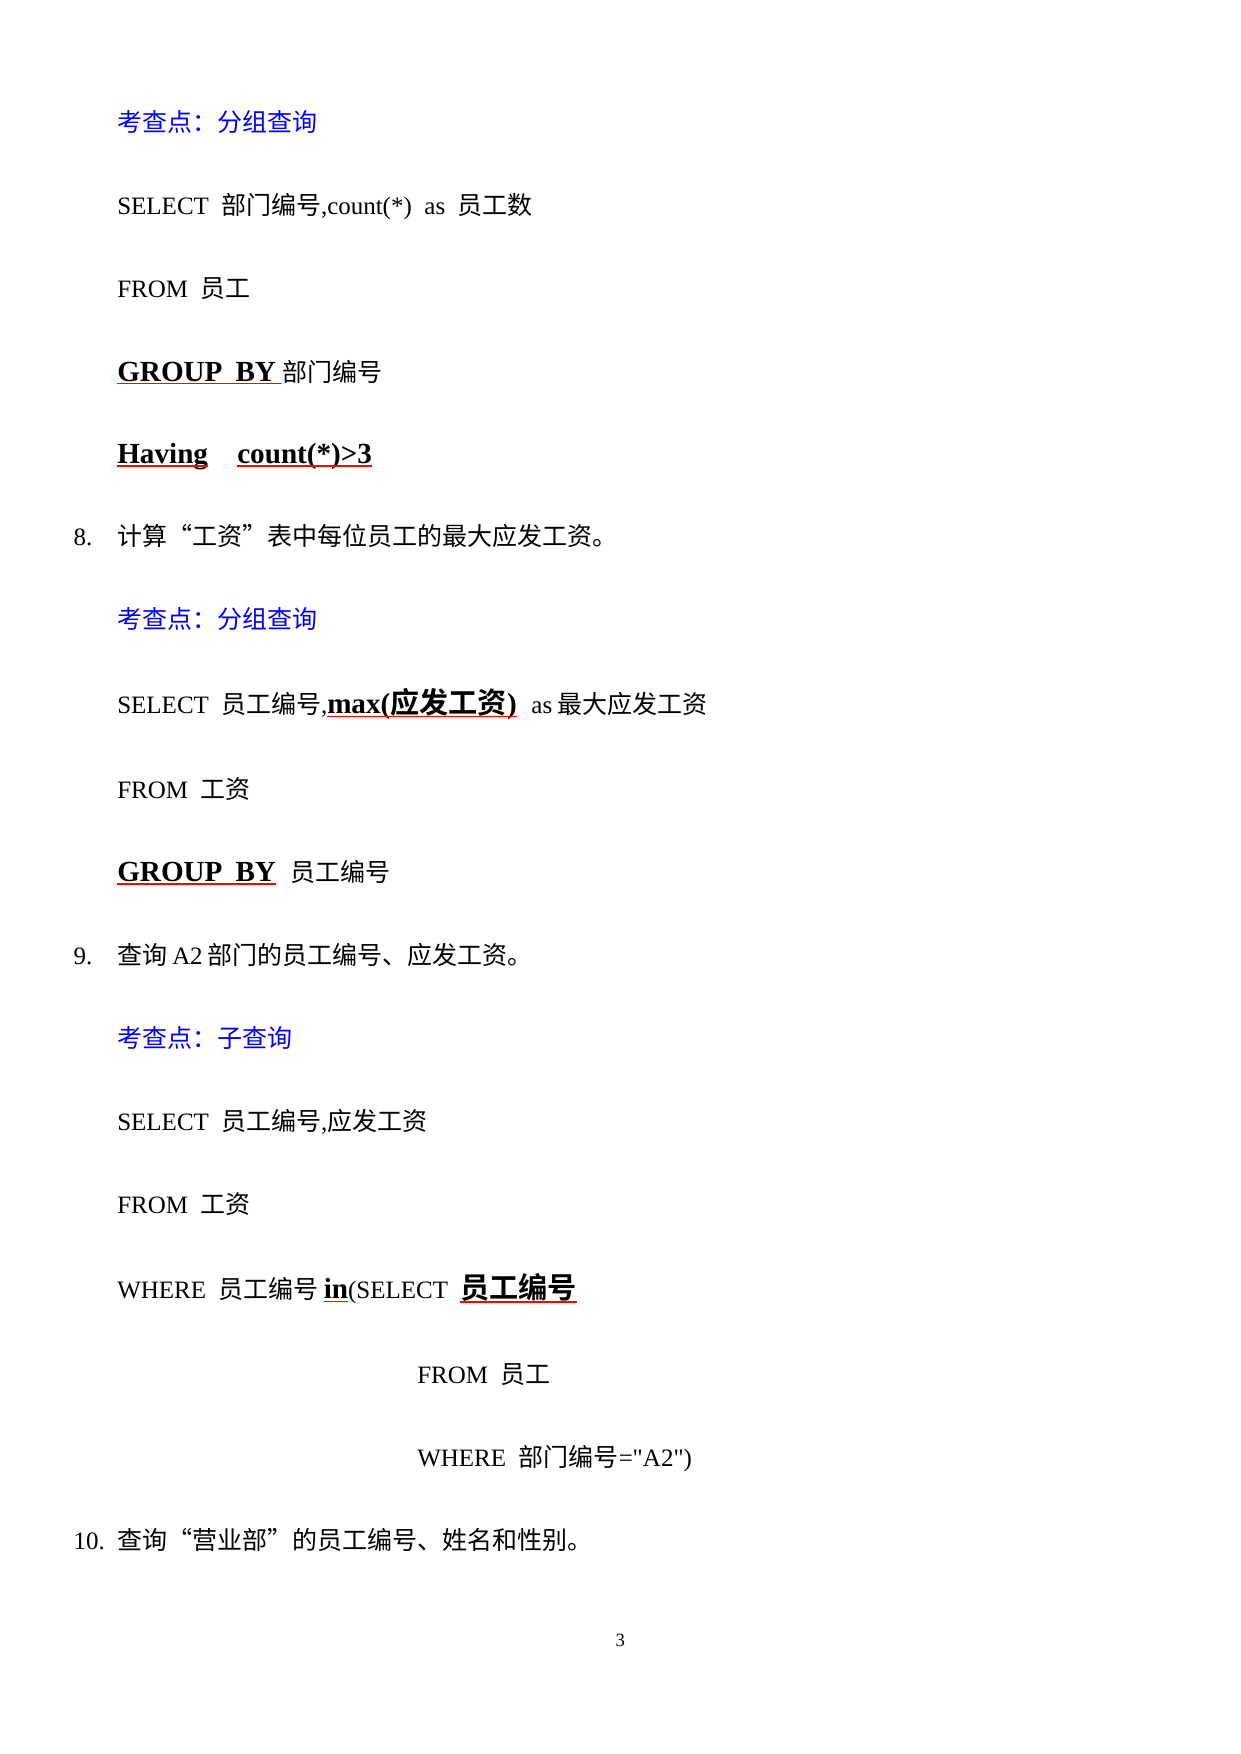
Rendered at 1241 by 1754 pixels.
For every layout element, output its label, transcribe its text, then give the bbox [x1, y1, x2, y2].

text FROM 员工 [379, 1340, 1211, 1405]
text 考查点：分组查询 [117, 88, 1211, 153]
text WHERE 员工编号in(SELECT 员工编号 [117, 1254, 1211, 1319]
text Having count(*)>3 [117, 421, 1211, 486]
text FROM 员工 [117, 254, 1211, 319]
text WHERE 部门编号="A2") [379, 1423, 1211, 1488]
text FROM 工资 [117, 1171, 1211, 1236]
text SELECT 员工编号,应发工资 [117, 1087, 1211, 1152]
text 考查点：分组查询 [117, 586, 1211, 651]
list 计算“工资”表中每位员工的最大应发工资。 [73, 502, 1211, 567]
list 查询“营业部”的员工编号、姓名和性别。 [73, 1506, 1211, 1571]
text SELECT 部门编号,count(*) as 员工数 [117, 171, 1211, 236]
text 考查点：子查询 [117, 1004, 1211, 1069]
text SELECT 员工编号,max(应发工资) as最大应发工资 [117, 669, 1211, 734]
text GROUP BY 员工编号 [117, 838, 1211, 903]
text GROUP BY部门编号 [117, 338, 1211, 403]
list 查询A2部门的员工编号、应发工资。 [73, 921, 1211, 986]
text FROM 工资 [117, 755, 1211, 820]
